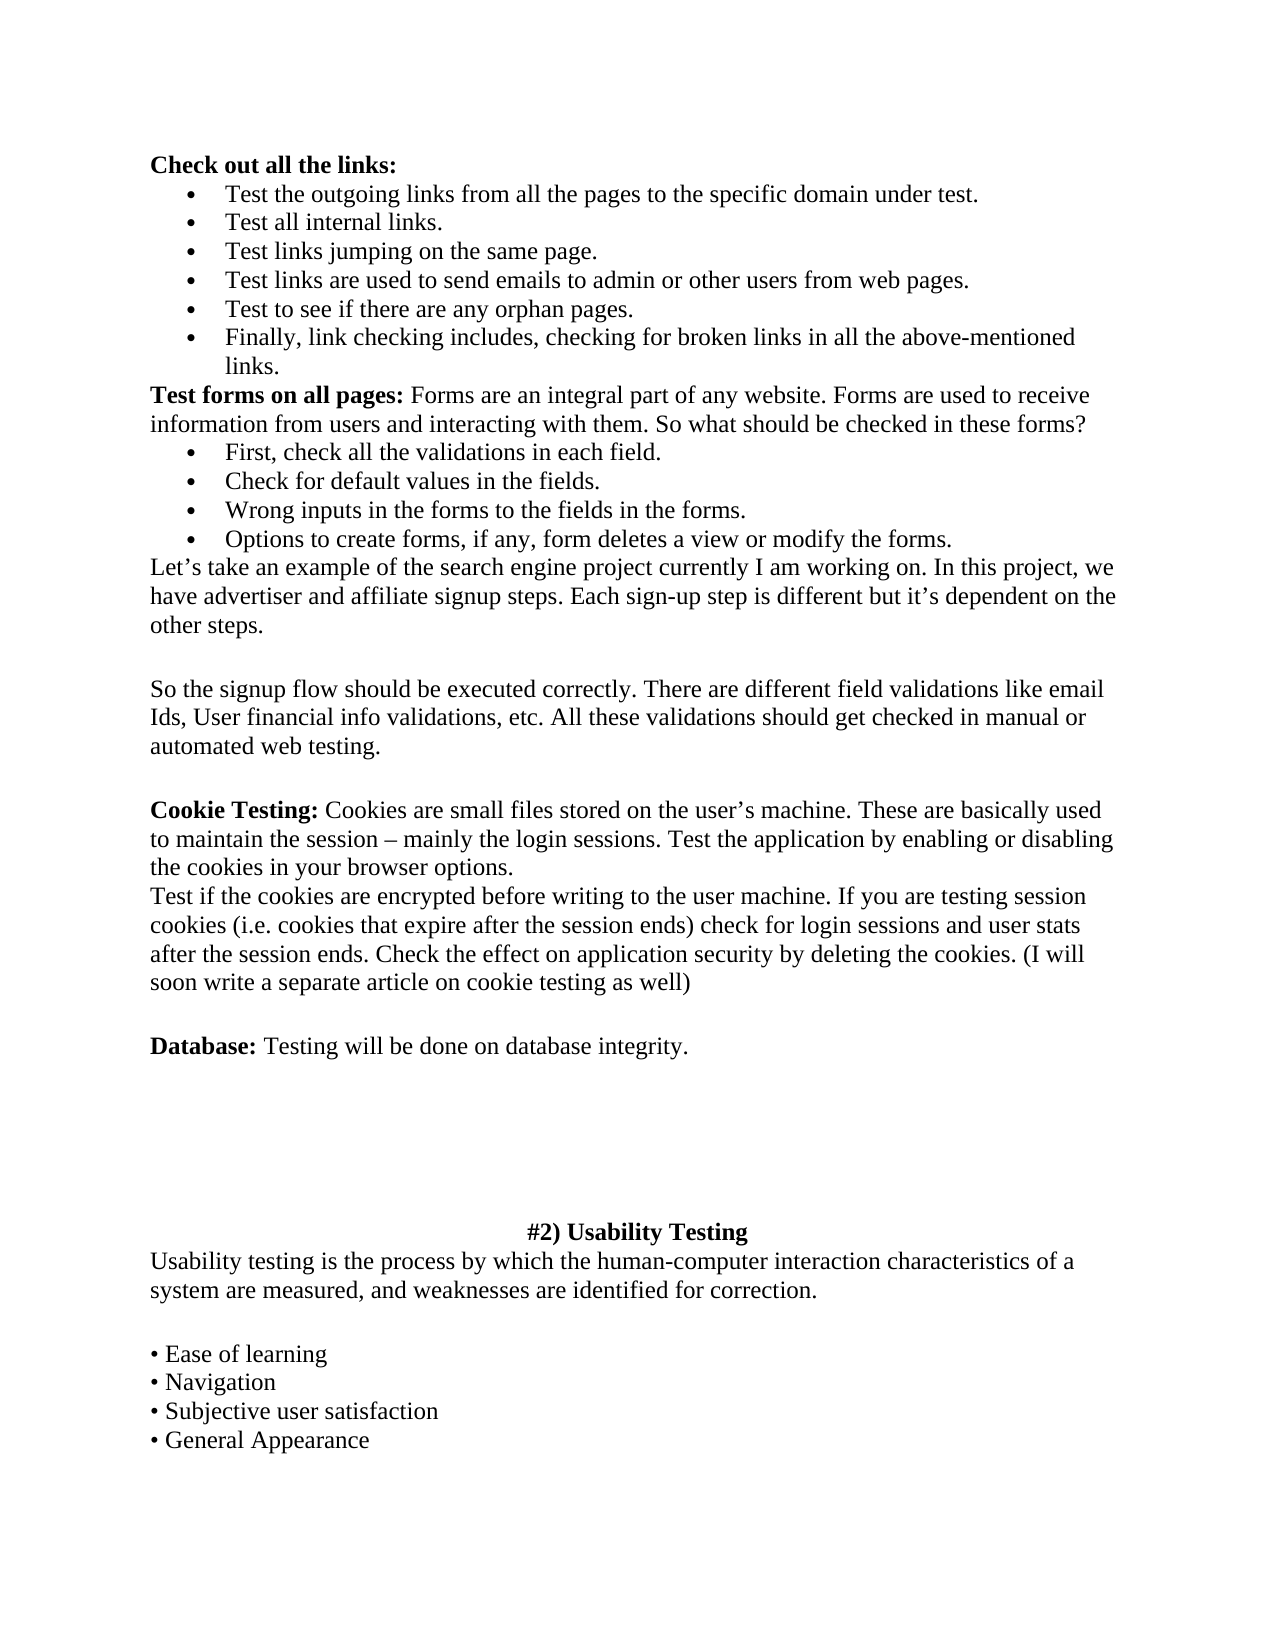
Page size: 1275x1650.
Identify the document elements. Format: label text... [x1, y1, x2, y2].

list Test to see if there are any orphan pages. [187, 294, 1125, 322]
text Test forms on all pages: Forms are an integral part of any website. Forms are used to receive information from users and interacting with them. So what should be checked in these forms? [150, 380, 1125, 437]
list Test links jumping on the same page. [187, 236, 1125, 265]
text Let’s take an example of the search engine project currently I am working on. In this project, we have advertiser and affiliate signup steps. Each sign-up step is different but it’s dependent on the other steps. [150, 552, 1125, 639]
list Test the outgoing links from all the pages to the specific domain under test. [187, 179, 1125, 207]
text Cookie Testing: Cookies are small files stored on the user’s machine. These are basically used to maintain the session – mainly the login sessions. Test the application by enabling or disabling the cookies in your browser options. [150, 795, 1125, 881]
list First, check all the validations in each field. [187, 437, 1125, 466]
text Check out all the links: [150, 150, 1125, 179]
list Options to create forms, if any, form deletes a view or modify the forms. [187, 524, 1125, 552]
text Database: Testing will be done on database integrity. [150, 1031, 1125, 1060]
text Usability testing is the process by which the human-computer interaction characteristics of a system are measured, and weaknesses are identified for correction. [150, 1246, 1125, 1304]
text So the signup flow should be executed correctly. There are different field validations like email Ids, User financial info validations, etc. All these validations should get checked in manual or automated web testing. [150, 674, 1125, 760]
subtitle #2) Usability Testing [150, 1214, 1125, 1246]
text Test if the cookies are encrypted before writing to the user machine. If you are testing session cookies (i.e. cookies that expire after the session ends) check for login sessions and user stats after the session ends. Check the effect on application security by deleting the cookies. (I will soon write a separate article on cookie testing as well) [150, 881, 1125, 996]
list Finally, link checking includes, checking for broken links in all the above-mentioned links. [187, 322, 1125, 380]
text • Ease of learning • Navigation • Subjective user satisfaction • General Appearance [150, 1339, 1125, 1454]
list Test links are used to send emails to admin or other users from web pages. [187, 265, 1125, 294]
list Wrong inputs in the forms to the fields in the forms. [187, 495, 1125, 524]
list Test all internal links. [187, 207, 1125, 236]
list Check for default values in the fields. [187, 466, 1125, 495]
